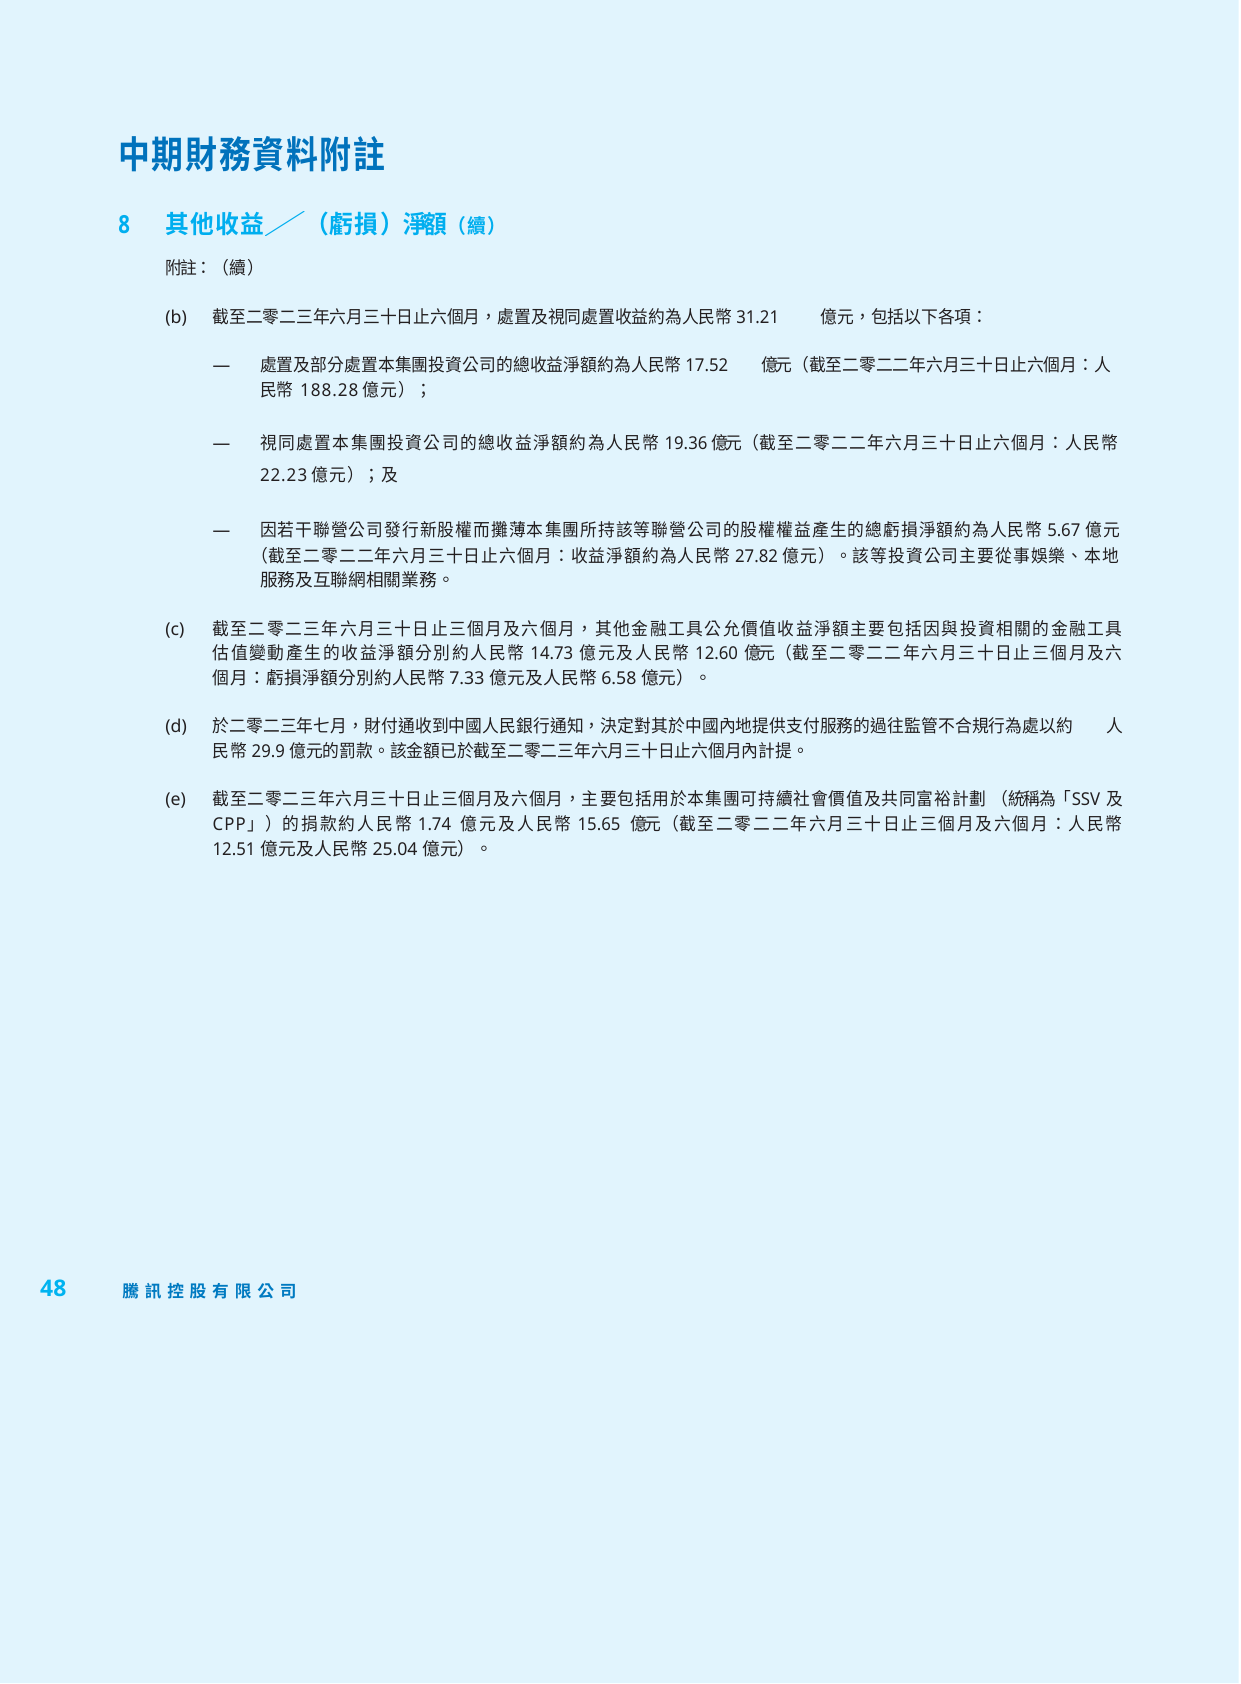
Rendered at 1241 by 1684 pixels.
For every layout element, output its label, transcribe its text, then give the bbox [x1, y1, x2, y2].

text 48 騰 訊 控 股 有 限 公 司 [40, 1271, 1219, 1304]
list 截至二零二三年六月三十日止三個月及六個月，主要包括用於本集團可持續社會價值及共同富裕計劃（統稱為「SSV 及CPP」）的捐款約人民幣1.74 億元及人民幣15.65 億元（截至二零二二年六月三十日止三個月及六個月：人民幣12.51 億元及人民幣25.04 億元）。 [165, 786, 1123, 860]
text 22.23 億元）；及 [260, 456, 1219, 487]
list 因若干聯營公司發行新股權而攤薄本集團所持該等聯營公司的股權權益產生的總虧損淨額約為人民幣5.67 億元 [212, 511, 1219, 542]
text （截至二零二二年六月三十日止六個月：收益淨額約為人民幣27.82 億元）。該等投資公司主要從事娛樂、本地服務及互聯網相關業務。 [251, 542, 1124, 592]
text 附註：（續） [165, 254, 1219, 279]
list 視同處置本集團投資公司的總收益淨額約為人民幣19.36 億元（截至二零二二年六月三十日止六個月：人民幣 [212, 424, 1219, 456]
list 於二零二三年七月，財付通收到中國人民銀行通知，決定對其於中國內地提供支付服務的過往監管不合規行為處以約 人民幣29.9 億元的罰款。該金額已於截至二零二三年六月三十日止六個月內計提。 [165, 713, 1123, 763]
subtitle 8 其他收益╱（虧損）淨額（續） [118, 205, 1219, 241]
subtitle 中期財務資料附註 [118, 124, 1219, 179]
list 處置及部分處置本集團投資公司的總收益淨額約為人民幣17.52 億元（截至二零二二年六月三十日止六個月：人民幣188.28 億元）； [212, 352, 1123, 401]
list 截至二零二三年六月三十日止三個月及六個月，其他金融工具公允價值收益淨額主要包括因與投資相關的金融工具估值變動產生的收益淨額分別約人民幣14.73 億元及人民幣12.60 億元（截至二零二二年六月三十日止三個月及六個月：虧損淨額分別約人民幣7.33 億元及人民幣6.58 億元）。 [165, 615, 1124, 690]
list 截至二零二三年六月三十日止六個月，處置及視同處置收益約為人民幣31.21 億元，包括以下各項： [165, 303, 1219, 328]
